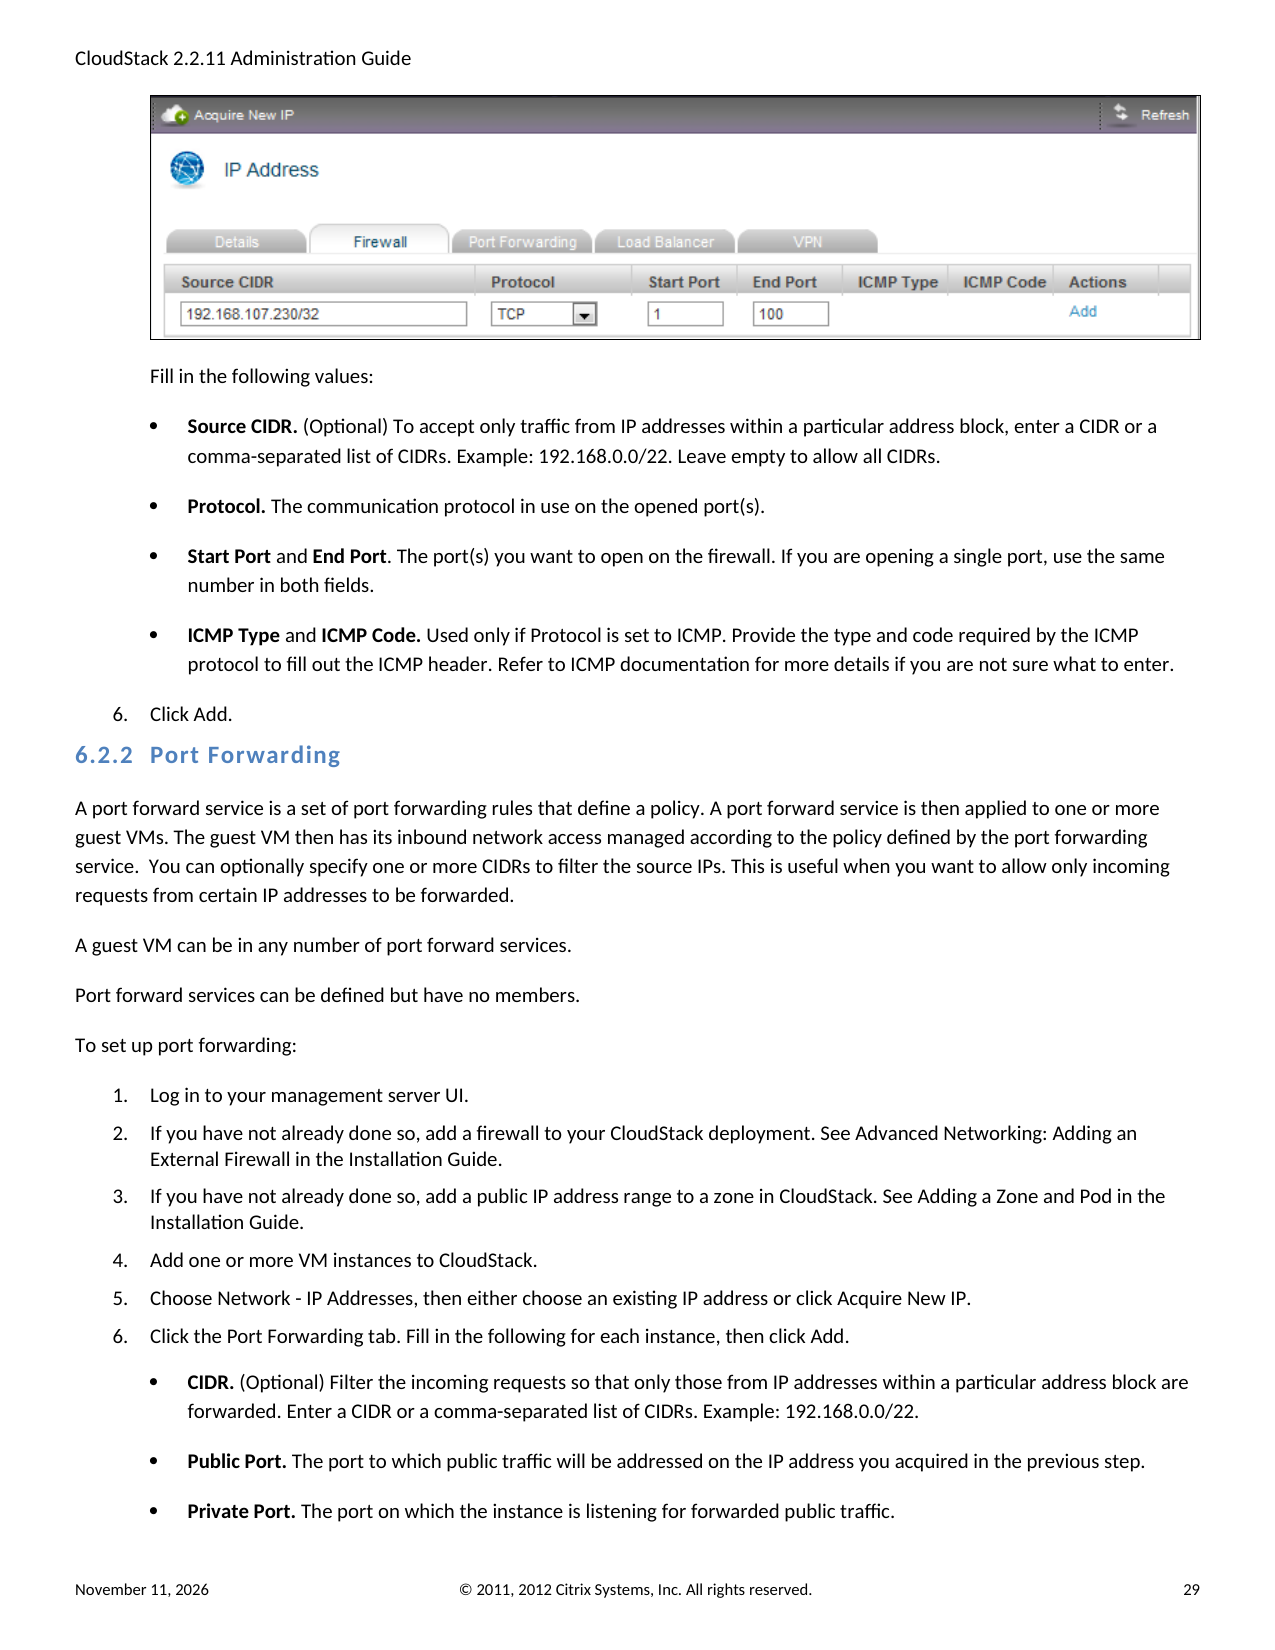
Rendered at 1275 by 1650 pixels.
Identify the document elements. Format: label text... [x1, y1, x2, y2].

list Private Port. The port on which the instance is listening for forwarded public traffic. [150, 1498, 1200, 1524]
text To set up port forwarding: [75, 1032, 1200, 1058]
list ICMP Type and ICMP Code. Used only if Protocol is set to ICMP. Provide the type and code required by the ICMP protocol to fill out the ICMP header. Refer to ICMP documentation for more details if you are not sure what to enter. [150, 622, 1200, 677]
list Add one or more VM instances to CloudStack. [112, 1247, 1200, 1272]
list Click the Port Forwarding tab. Fill in the following for each instance, then click Add. [112, 1323, 1200, 1348]
text A guest VM can be in any number of port forward services. [75, 932, 1200, 958]
text Port forward services can be defined but have no members. [75, 982, 1200, 1008]
list Fill in the following values: [150, 364, 1200, 389]
list If you have not already done so, add a firewall to your CloudStack deployment. See Advanced Networking: Adding an External Firewall in the Installation Guide. [112, 1120, 1200, 1171]
list CIDR. (Optional) Filter the incoming requests so that only those from IP addresses within a particular address block are forwarded. Enter a CIDR or a comma-separated list of CIDRs. Example: 192.168.0.0/22. [150, 1369, 1200, 1424]
list Start Port and End Port. The port(s) you want to open on the firewall. If you are opening a single port, use the same number in both fields. [150, 543, 1200, 597]
text A port forward service is a set of port forwarding rules that define a policy. A port forward service is then applied to one or more guest VMs. The guest VM then has its inbound network access managed according to the policy defined by the port forwarding service. You can optionally specify one or more CIDRs to filter the source IPs. This is useful when you want to allow only incoming requests from certain IP addresses to be forwarded. [75, 795, 1200, 908]
list Source CIDR. (Optional) To accept only traffic from IP addresses within a particular address block, enter a CIDR or a comma-separated list of CIDRs. Example: 192.168.0.0/22. Leave empty to allow all CIDRs. [150, 414, 1200, 468]
list Public Port. The port to which public traffic will be addressed on the IP address you acquired in the previous step. [150, 1448, 1200, 1474]
list Protocol. The communication protocol in use on the opened port(s). [150, 493, 1200, 518]
subtitle Port Forwarding [75, 739, 1200, 770]
list Choose Network - IP Addresses, then either choose an existing IP address or click Acquire New IP. [112, 1285, 1200, 1310]
picture [151, 96, 1200, 339]
list Log in to your management server UI. [112, 1082, 1200, 1108]
list Click Add. [112, 701, 1200, 727]
list If you have not already done so, add a public IP address range to a zone in CloudStack. See Adding a Zone and Pod in the Installation Guide. [112, 1184, 1200, 1234]
